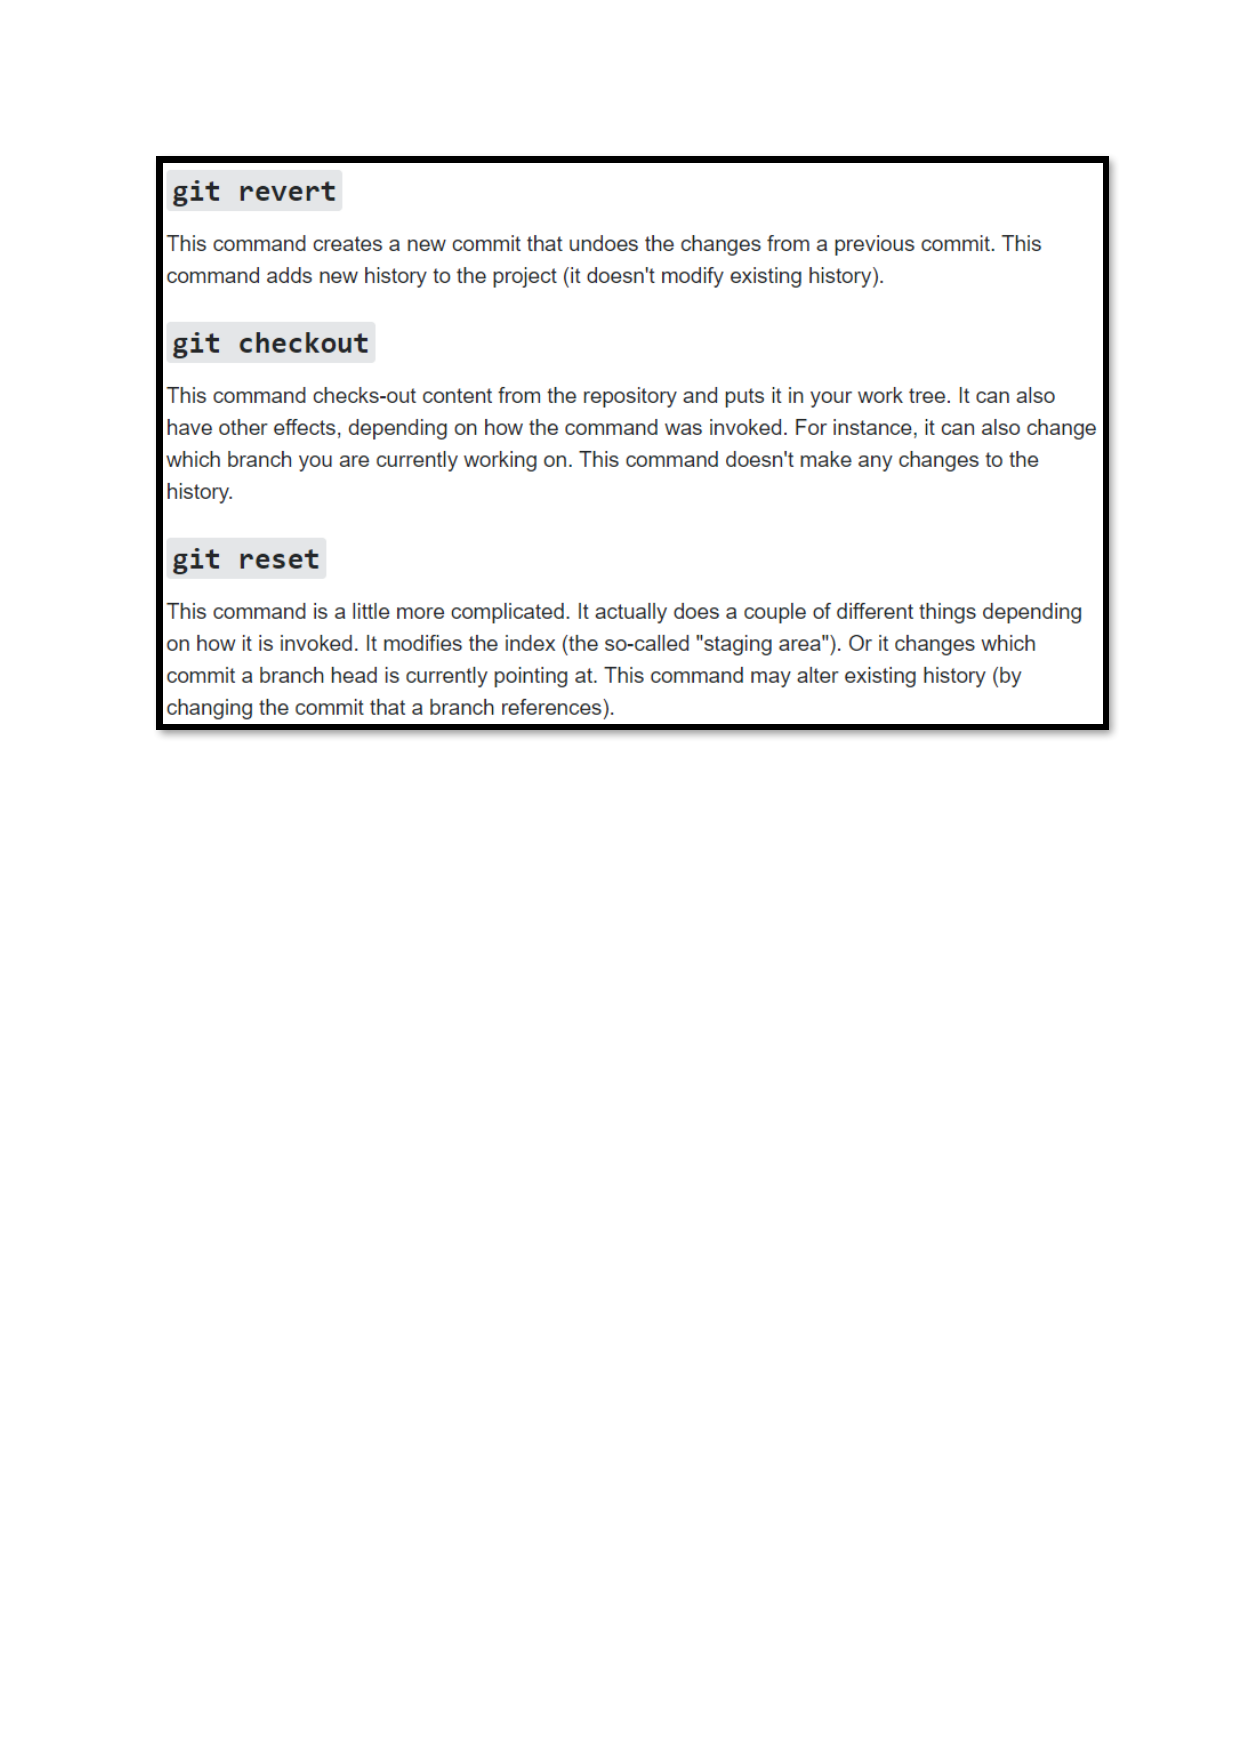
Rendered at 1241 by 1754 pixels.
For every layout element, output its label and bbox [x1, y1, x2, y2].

picture [163, 163, 1103, 724]
